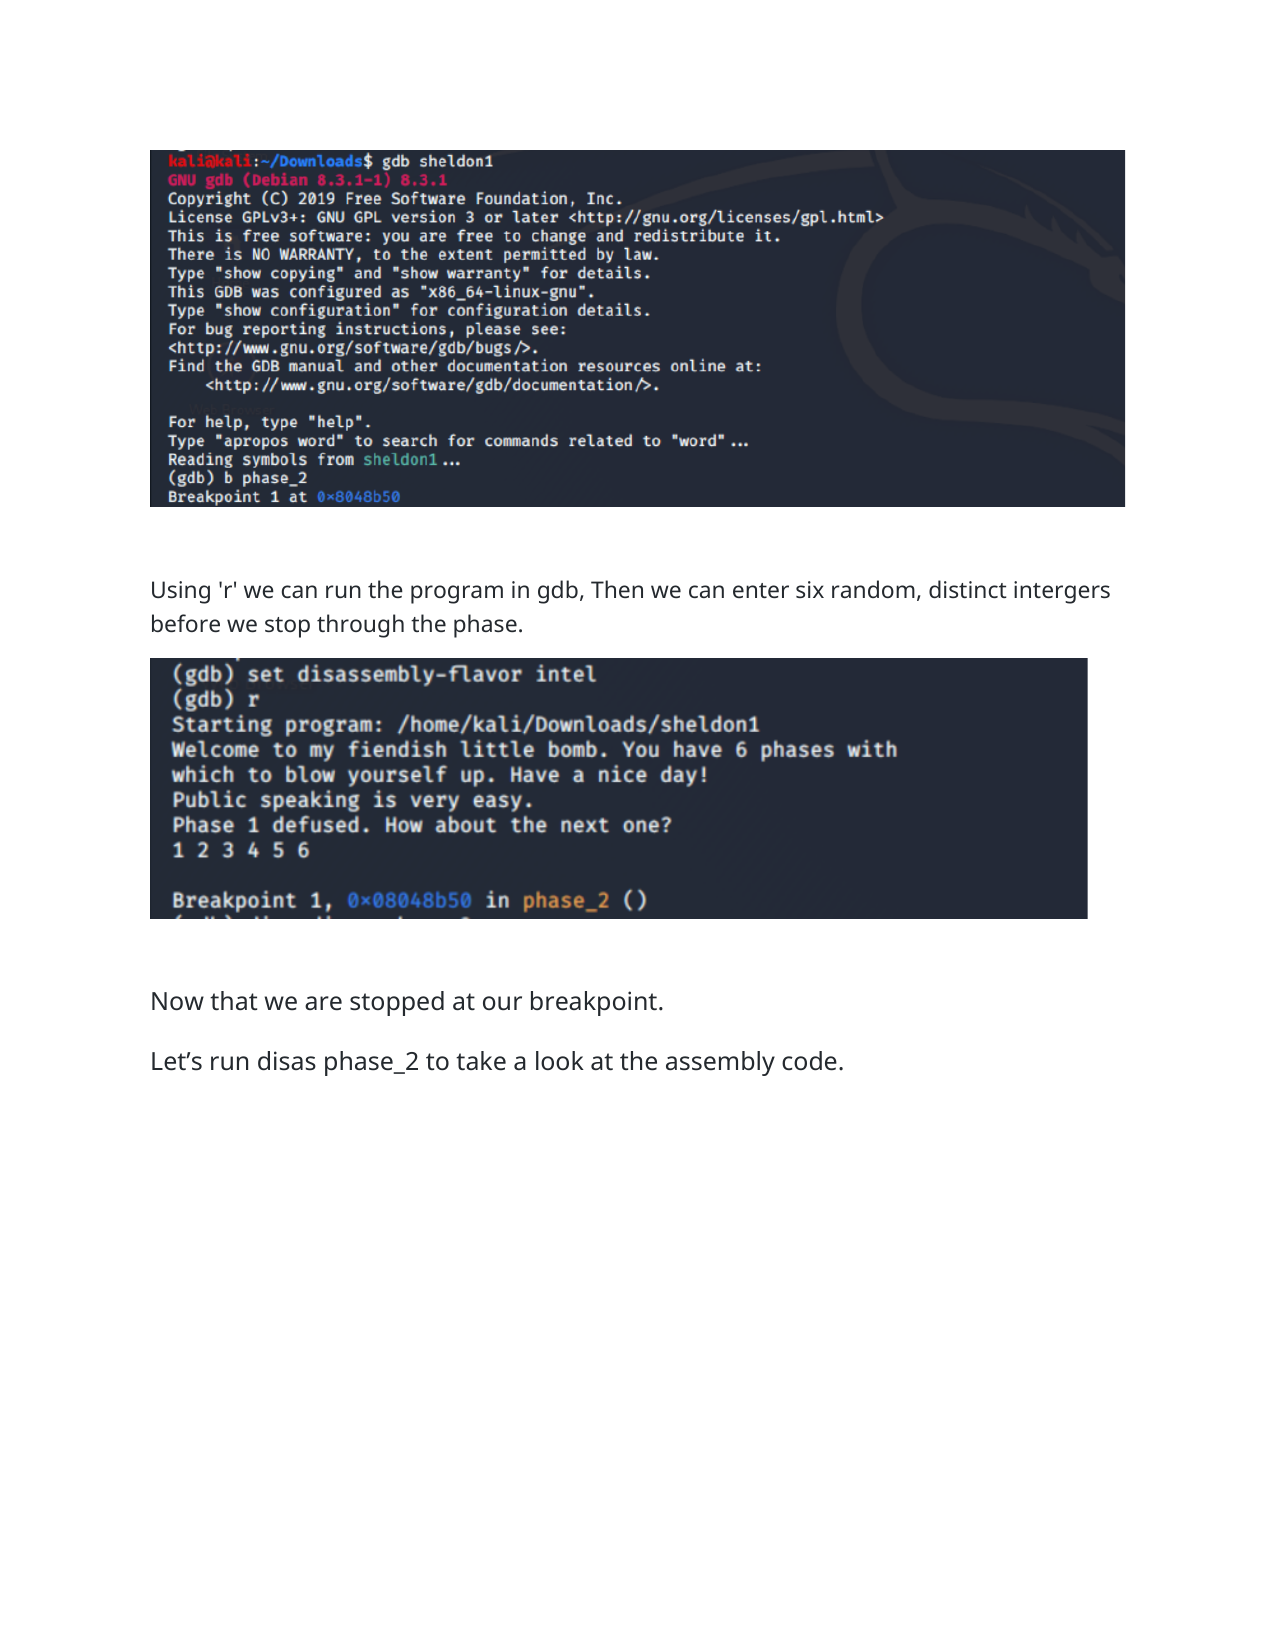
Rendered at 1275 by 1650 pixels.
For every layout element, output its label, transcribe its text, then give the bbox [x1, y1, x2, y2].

text Now that we are stopped at our breakpoint. [150, 984, 1125, 1018]
picture [150, 150, 1125, 509]
text Let’s run disas phase_2 to take a look at the assembly code. [150, 1043, 1125, 1077]
picture [150, 658, 1088, 919]
text Using 'r' we can run the program in gdb, Then we can enter six random, distinct intergers before we stop through the phase. [150, 574, 1125, 639]
